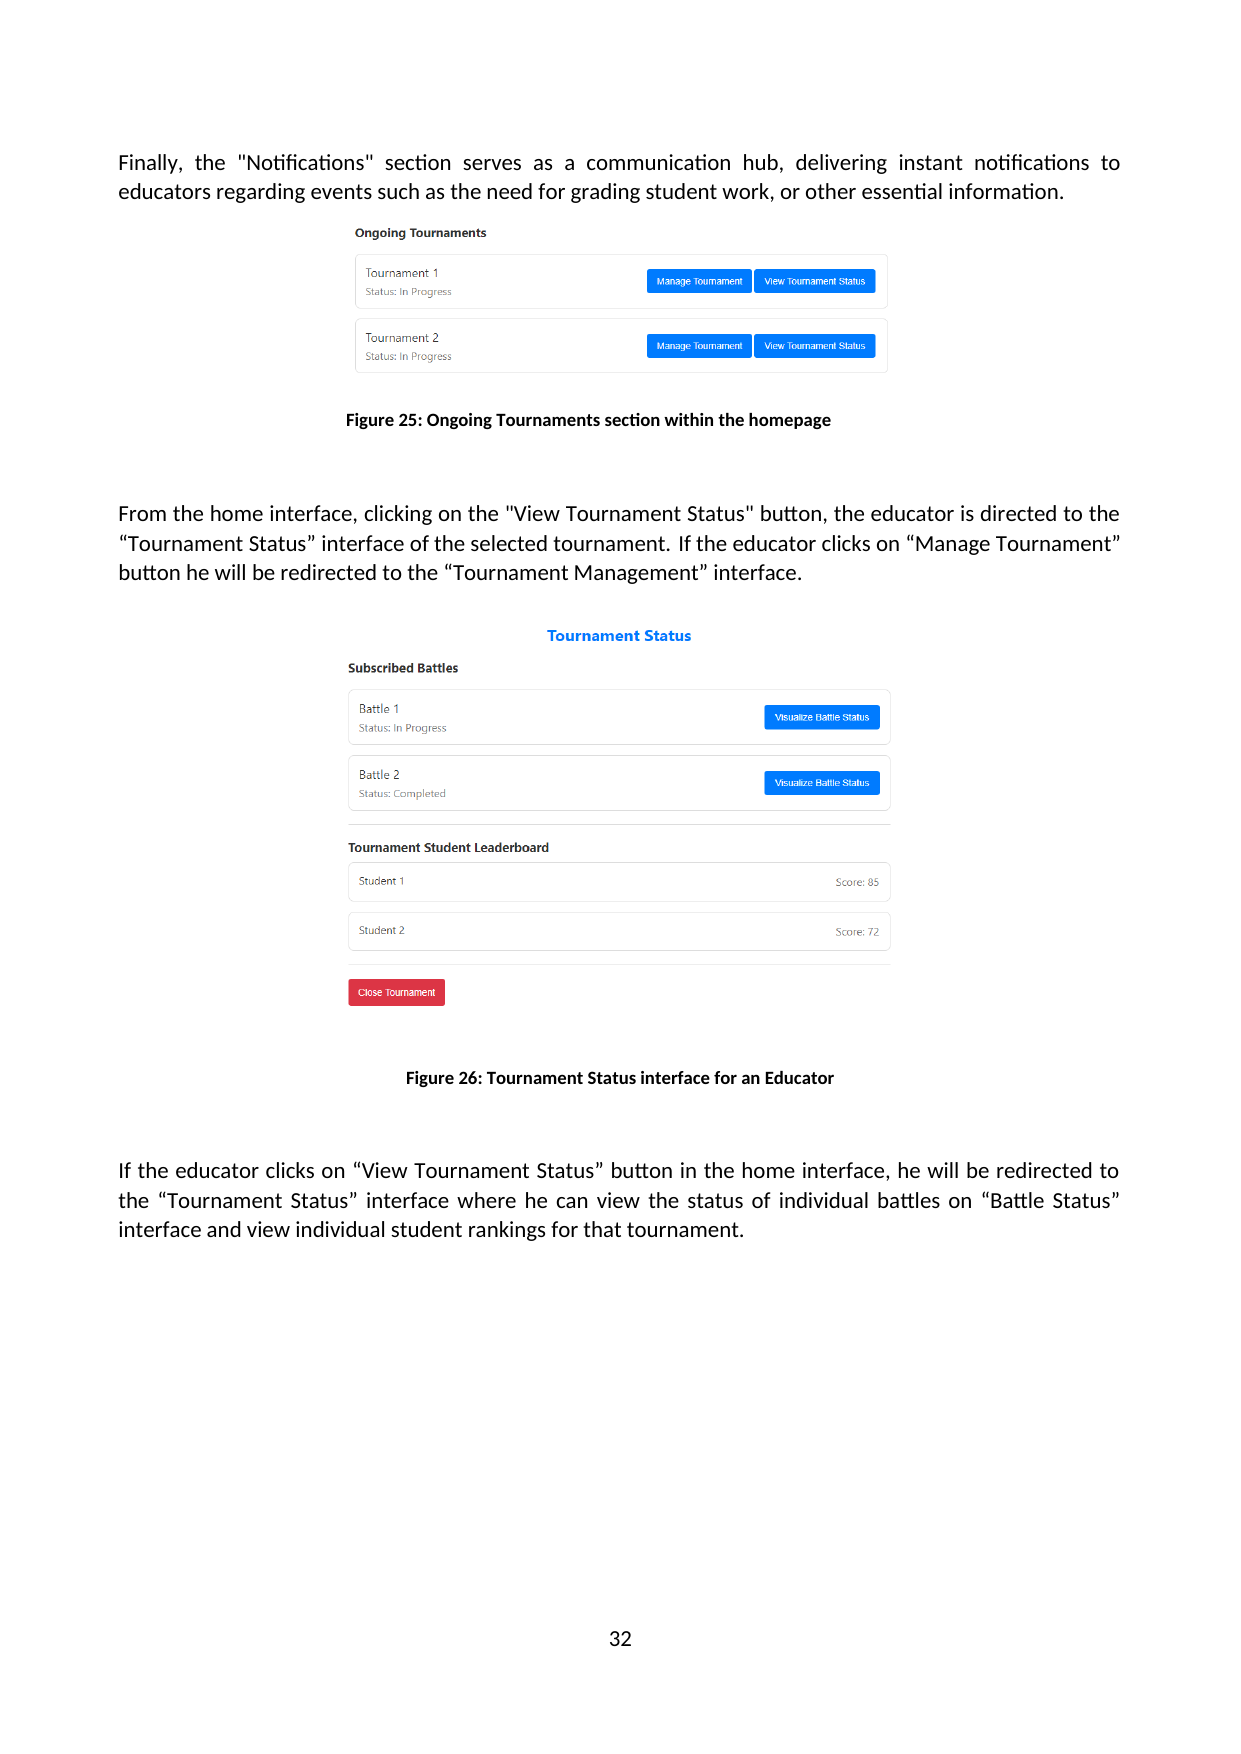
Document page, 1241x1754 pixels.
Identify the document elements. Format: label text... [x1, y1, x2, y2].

picture [346, 222, 895, 384]
text From the home interface, clicking on the "View Tournament Status" button, the educator is directed to the “Tournament Status” interface of the selected tournament. If the educator clicks on “Manage Tournament” button he will be redirected to the “Tournament Management” interface. [118, 499, 1122, 586]
text If the educator clicks on “View Tournament Status” button in the home interface, he will be redirected to the “Tournament Status” interface where he can view the status of individual battles on “Battle Status” interface and view individual student rankings for that tournament. [118, 1157, 1122, 1243]
picture [342, 605, 899, 1013]
text Finally, the "Notifications" section serves as a communication hub, delivering instant notifications to educators regarding events such as the need for grading student work, or other essential information. [118, 148, 1122, 205]
